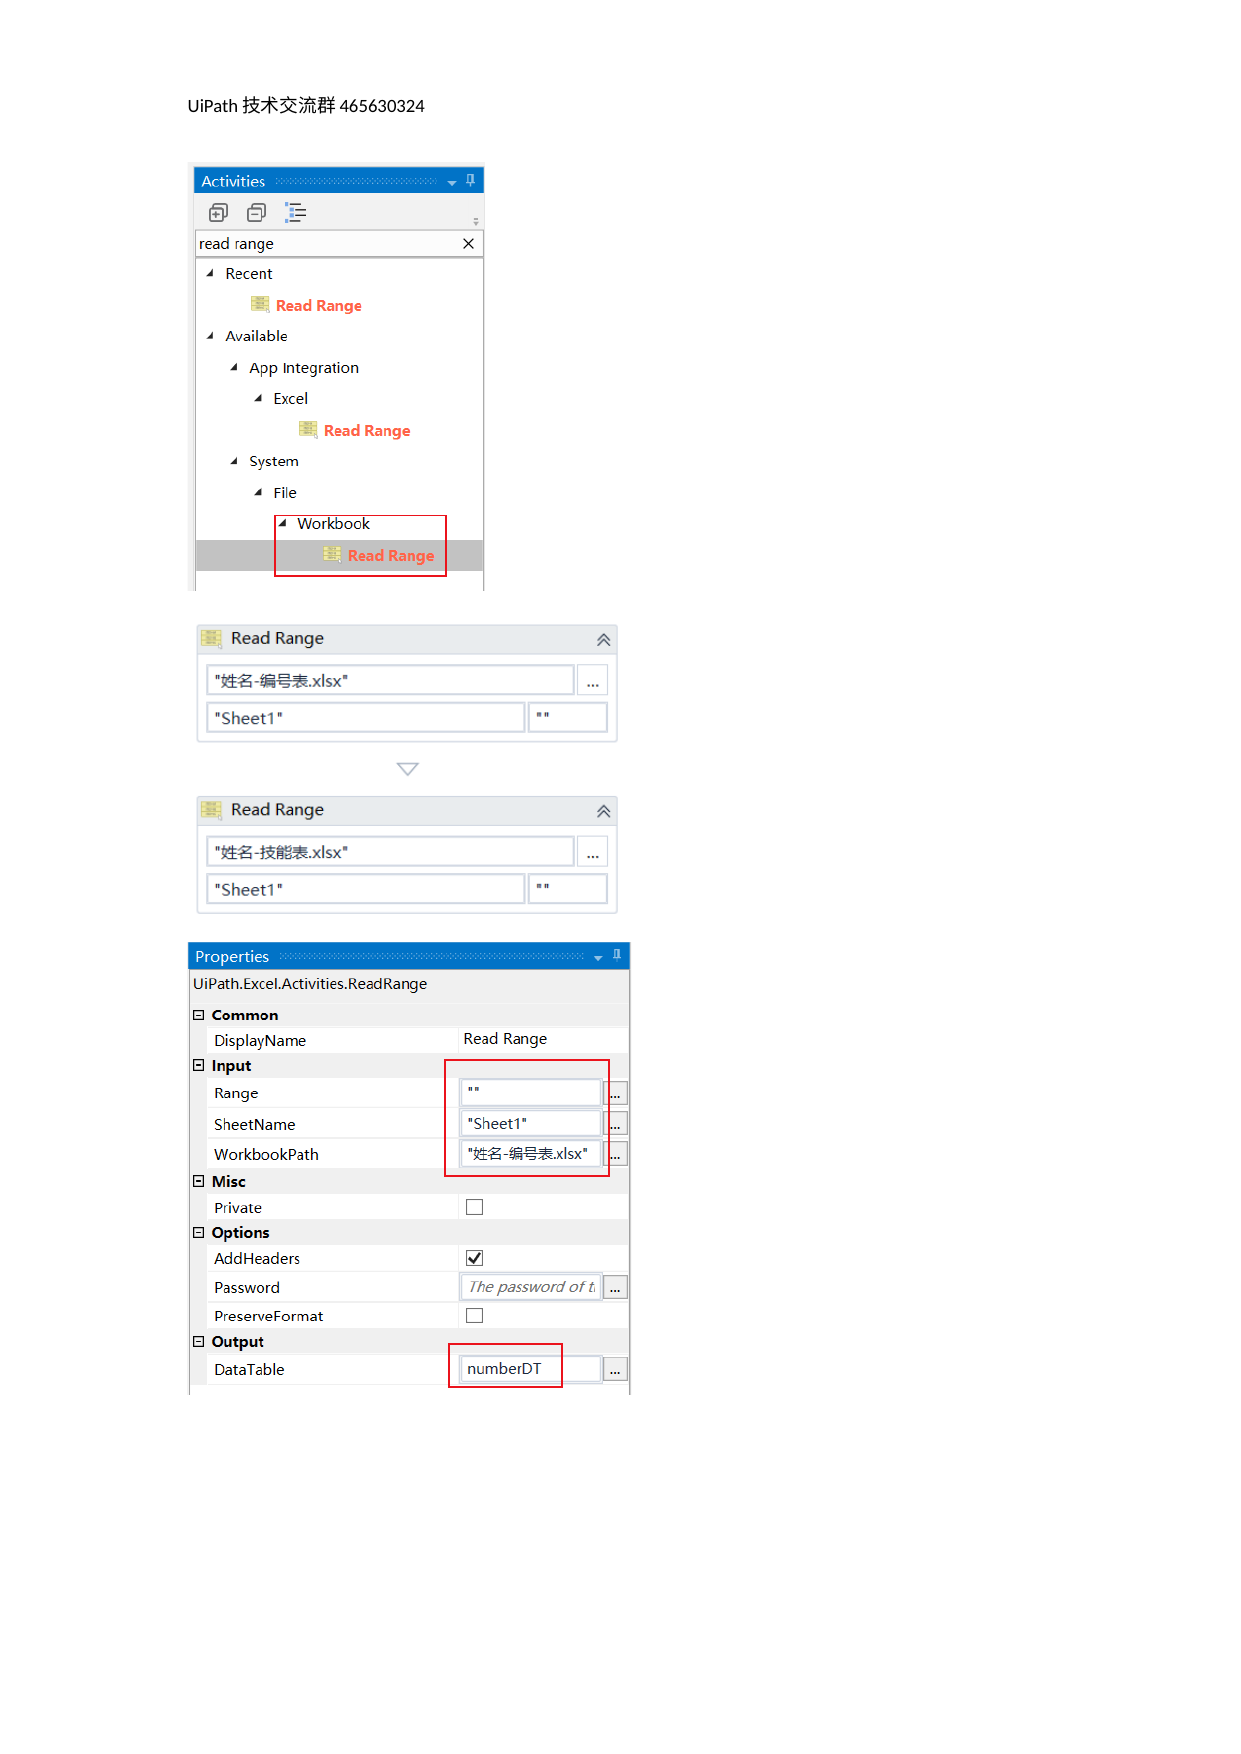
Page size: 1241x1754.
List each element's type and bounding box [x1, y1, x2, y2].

picture [187, 162, 485, 591]
picture [187, 942, 632, 1395]
picture [187, 617, 622, 916]
